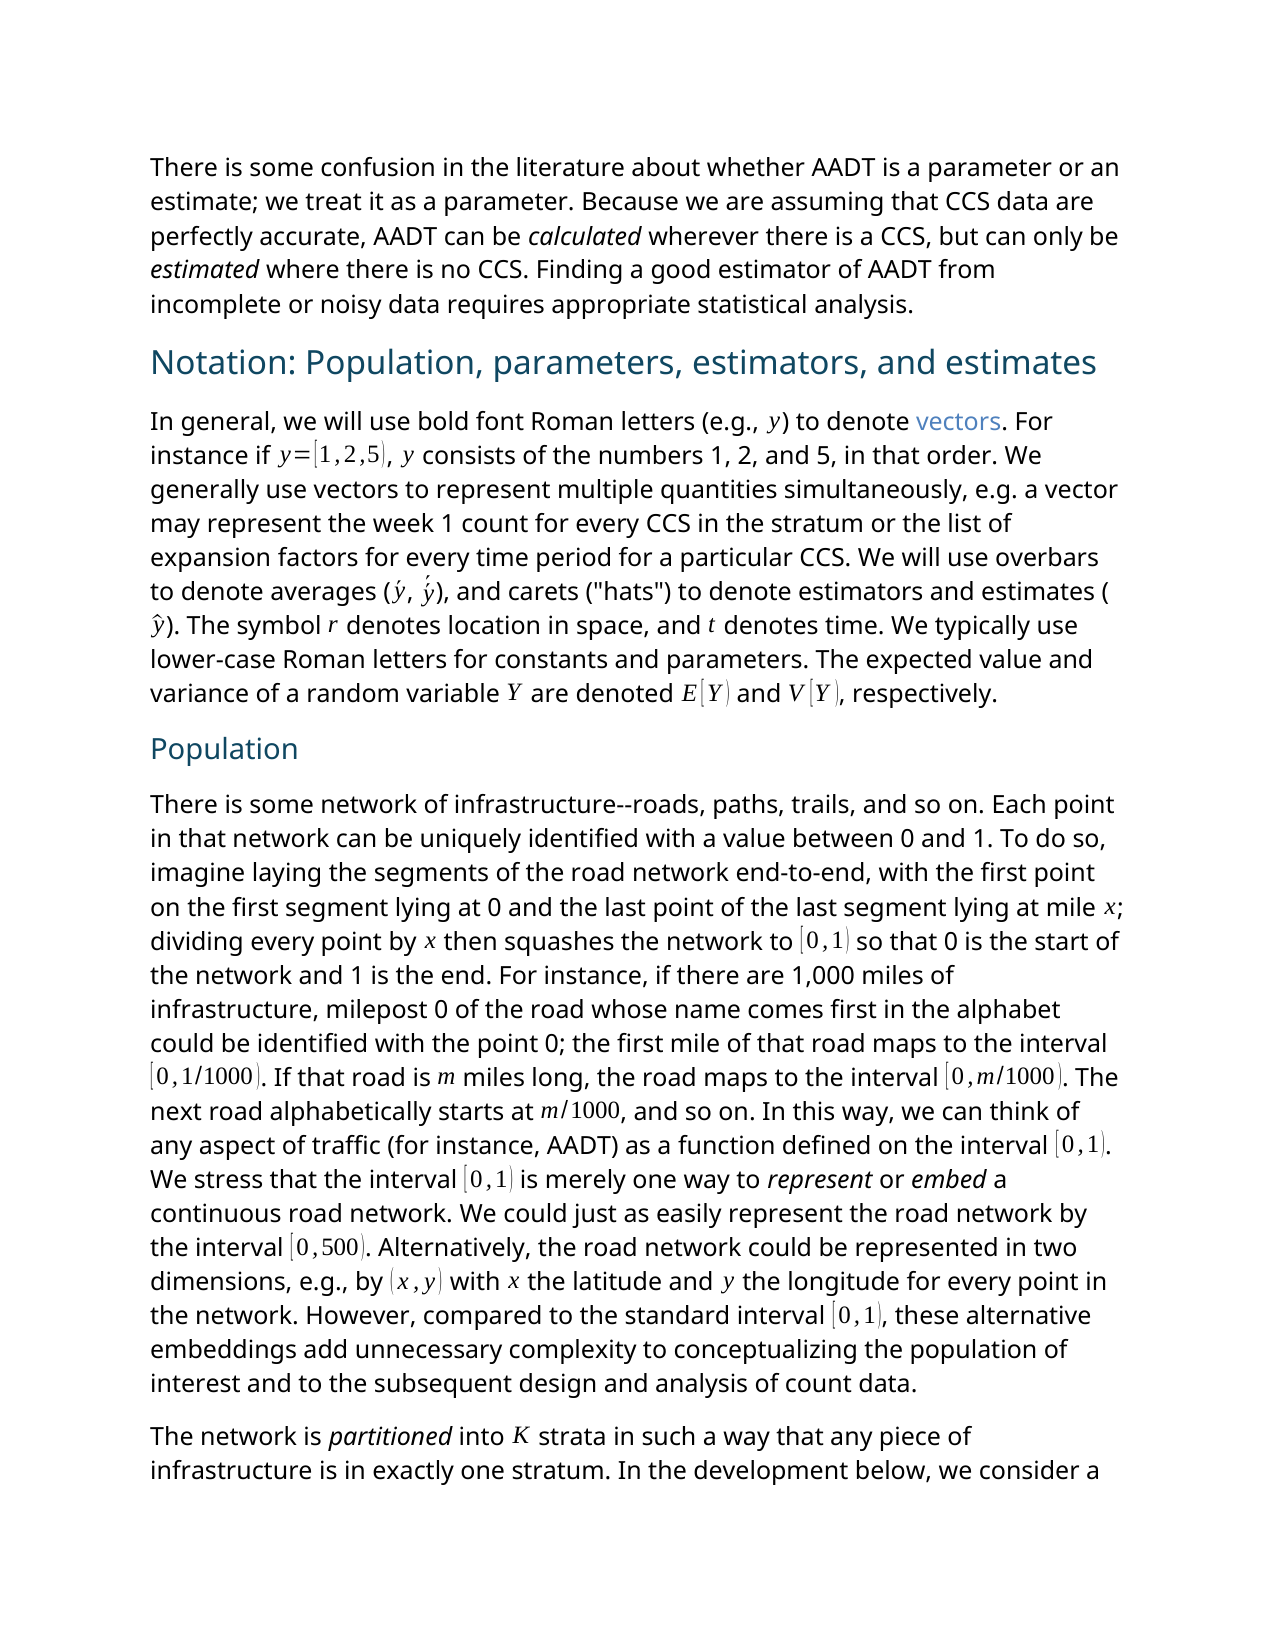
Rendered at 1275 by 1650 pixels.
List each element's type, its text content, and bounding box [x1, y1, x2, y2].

text There is some network of infrastructure--roads, paths, trails, and so on. Each point in that network can be uniquely identified with a value between 0 and 1. To do so, imagine laying the segments of the road network end-to-end, with the first point on the first segment lying at 0 and the last point of the last segment lying at mile ; dividing every point by then squashes the network to so that 0 is the start of the network and 1 is the end. For instance, if there are 1,000 miles of infrastructure, milepost 0 of the road whose name comes first in the alphabet could be identified with the point 0; the first mile of that road maps to the interval . If that road is miles long, the road maps to the interval . The next road alphabetically starts at , and so on. In this way, we can think of any aspect of traffic (for instance, AADT) as a function defined on the interval . We stress that the interval is merely one way to represent or embed a continuous road network. We could just as easily represent the road network by the interval . Alternatively, the road network could be represented in two dimensions, e.g., by with the latitude and the longitude for every point in the network. However, compared to the standard interval , these alternative embeddings add unnecessary complexity to conceptualizing the population of interest and to the subsequent design and analysis of count data. [150, 787, 1125, 1400]
text In general, we will use bold font Roman letters (e.g., ) to denote vectors. For instance if , consists of the numbers 1, 2, and 5, in that order. We generally use vectors to represent multiple quantities simultaneously, e.g. a vector may represent the week 1 count for every CCS in the stratum or the list of expansion factors for every time period for a particular CCS. We will use overbars to denote averages (, ), and carets ("hats") to denote estimators and estimates (). The symbol denotes location in space, and denotes time. We typically use lower-case Roman letters for constants and parameters. The expected value and variance of a random variable are denoted and , respectively. [150, 403, 1125, 710]
text There is some confusion in the literature about whether AADT is a parameter or an estimate; we treat it as a parameter. Because we are assuming that CCS data are perfectly accurate, AADT can be calculated wherever there is a CCS, but can only be estimated where there is no CCS. Finding a good estimator of AADT from incomplete or noisy data requires appropriate statistical analysis. [150, 150, 1125, 320]
subtitle Notation: Population, parameters, estimators, and estimates [150, 339, 1125, 384]
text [150, 1419, 1125, 1487]
subtitle Population [150, 728, 1125, 768]
